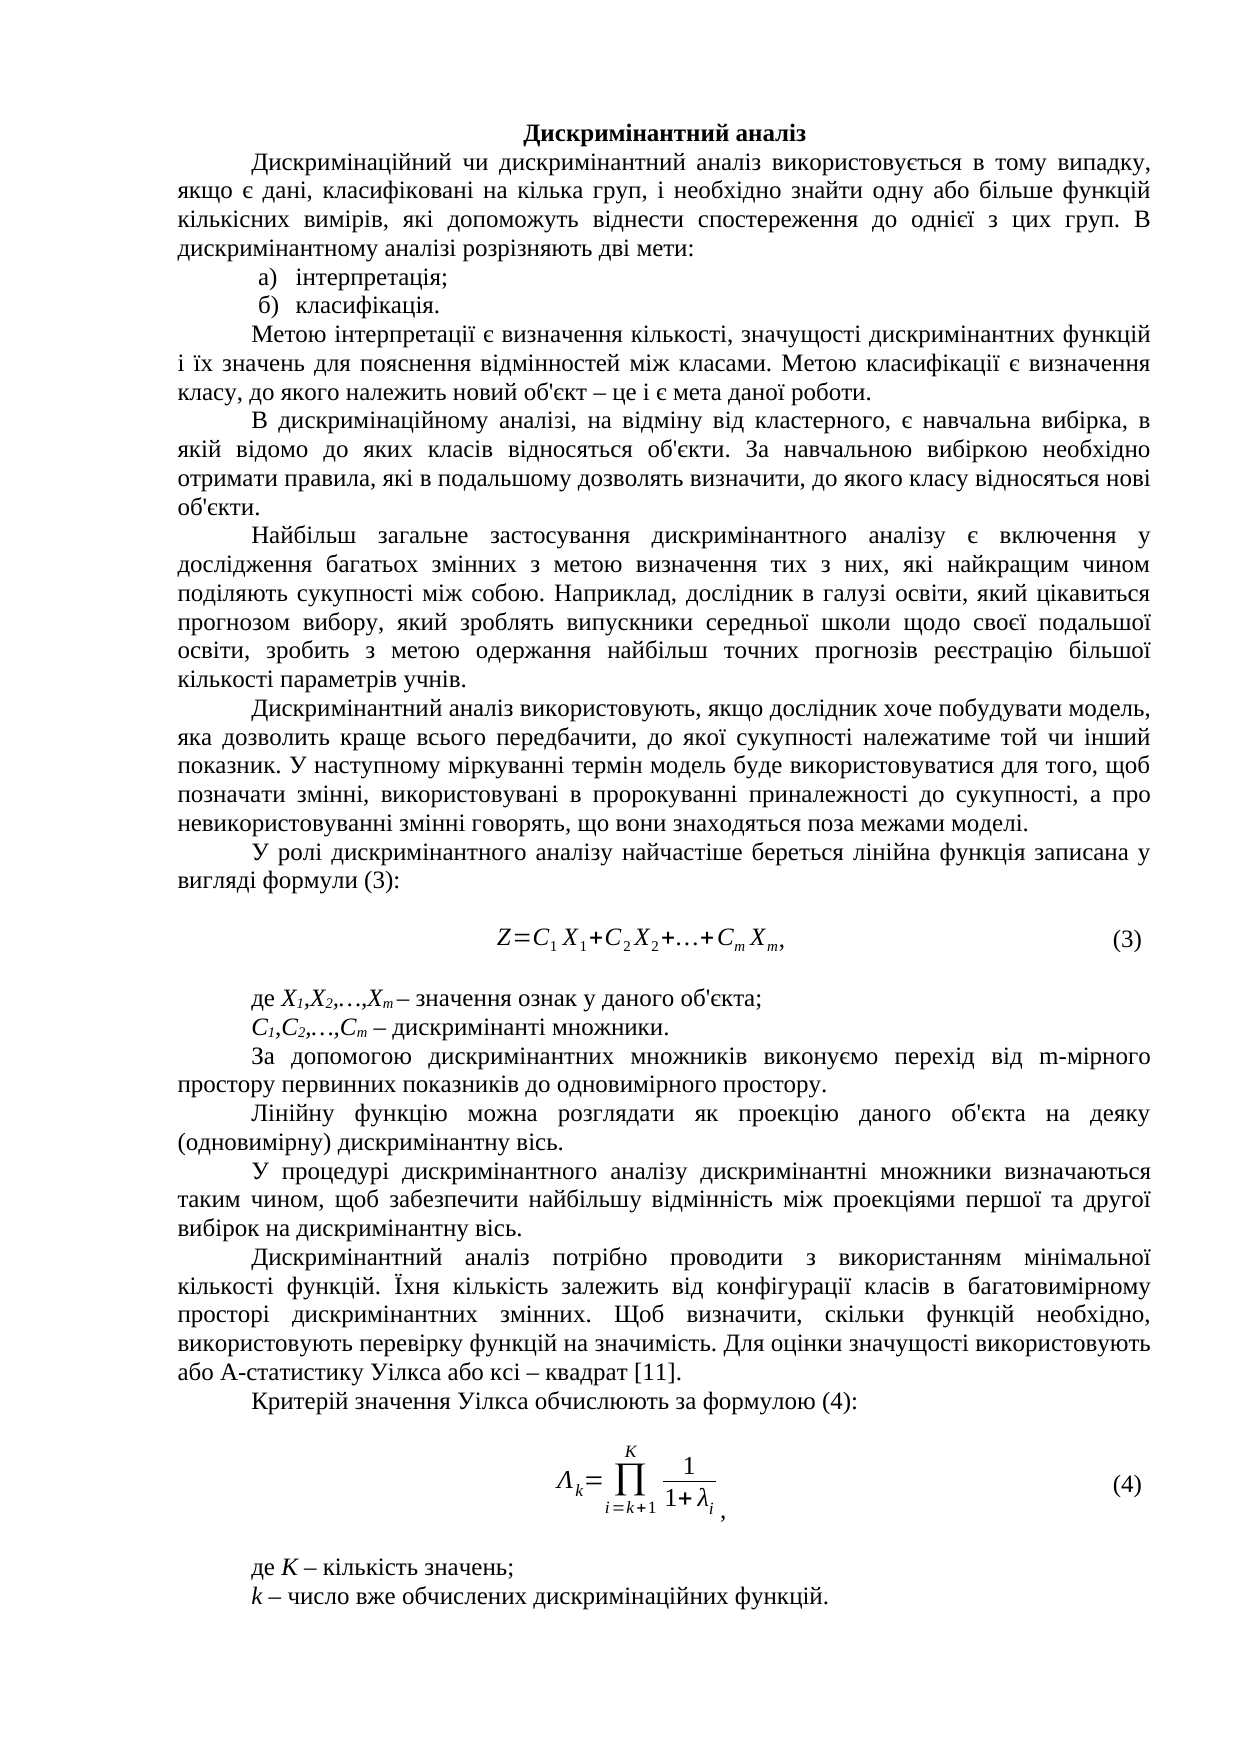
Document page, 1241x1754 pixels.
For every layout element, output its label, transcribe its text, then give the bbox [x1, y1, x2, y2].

text За допомогою дискримінантних множників виконуємо перехід від m-мірного простору первинних показників до одновимірного простору. [177, 1041, 1152, 1098]
text Дискримінантний аналіз потрібно проводити з використанням мінімальної кількості функцій. Їхня кількість залежить від конфігурації класів в багатовимірному просторі дискримінантних змінних. Щоб визначити, скільки функцій необхідно, використовують перевірку функцій на значимість. Для оцінки значущості використовують або А-статистику Уілкса або ксі – квадрат [11]. [177, 1242, 1152, 1386]
text де Х1,Х2,…,Хm – значення ознак у даного об'єкта; [177, 983, 1152, 1012]
text У процедурі дискримінантного аналізу дискримінантні множники визначаються таким чином, щоб забезпечити найбільшу відмінність між проекціями першої та другої вибірок на дискримінантну вісь. [177, 1156, 1152, 1242]
text k – число вже обчислених дискримінаційних функцій. [177, 1581, 1152, 1610]
list класифікація. [258, 291, 1152, 319]
list інтерпретація; [258, 262, 1152, 291]
text Лінійну функцію можна розглядати як проекцію даного об'єкта на деяку (одновимірну) дискримінантну вісь. [177, 1098, 1152, 1156]
text Критерій значення Уілкса обчислюють за формулою (4): [177, 1386, 1152, 1414]
table_header , [177, 1443, 1103, 1524]
text Дискримінантний аналіз [177, 118, 1152, 147]
text Метою інтерпретації є визначення кількості, значущості дискримінантних функцій і їх значень для пояснення відмінностей між класами. Метою класифікації є визначення класу, до якого належить новий об'єкт – це і є мета даної роботи. [177, 319, 1152, 406]
text У ролі дискримінантного аналізу найчастіше береться лінійна функція записана у вигляді формули (3): [177, 837, 1152, 894]
text де К – кількість значень; [177, 1552, 1152, 1581]
table_header , [177, 923, 1103, 954]
text Найбільш загальне застосування дискримінантного аналізу є включення у дослідження багатьох змінних з метою визначення тих з них, які найкращим чином поділяють сукупності між собою. Наприклад, дослідник в галузі освіти, який цікавиться прогнозом вибору, який зроблять випускники середньої школи щодо своєї подальшої освіти, зробить з метою одержання найбільш точних прогнозів реєстрацію більшої кількості параметрів учнів. [177, 521, 1152, 693]
table_header (3) [1103, 923, 1152, 954]
text Дискримінаційний чи дискримінантний аналіз використовується в тому випадку, якщо є дані, класифіковані на кілька груп, і необхідно знайти одну або більше функцій кількісних вимірів, які допоможуть віднести спостереження до однієї з цих груп. В дискримінантному аналізі розрізняють дві мети: [177, 147, 1152, 262]
text В дискримінаційному аналізі, на відміну від кластерного, є навчальна вибірка, в якій відомо до яких класів відносяться об'єкти. За навчальною вибіркою необхідно отримати правила, які в подальшому дозволять визначити, до якого класу відносяться нові об'єкти. [177, 406, 1152, 521]
table_header (4) [1103, 1443, 1152, 1524]
text С1,С2,…,Сm – дискримінанті множники. [177, 1012, 1152, 1041]
text Дискримінантний аналіз використовують, якщо дослідник хоче побудувати модель, яка дозволить краще всього передбачити, до якої сукупності належатиме той чи інший показник. У наступному міркуванні термін модель буде використовуватися для того, щоб позначати змінні, використовувані в пророкуванні приналежності до сукупності, а про невикористовуванні змінні говорять, що вони знаходяться поза межами моделі. [177, 693, 1152, 837]
